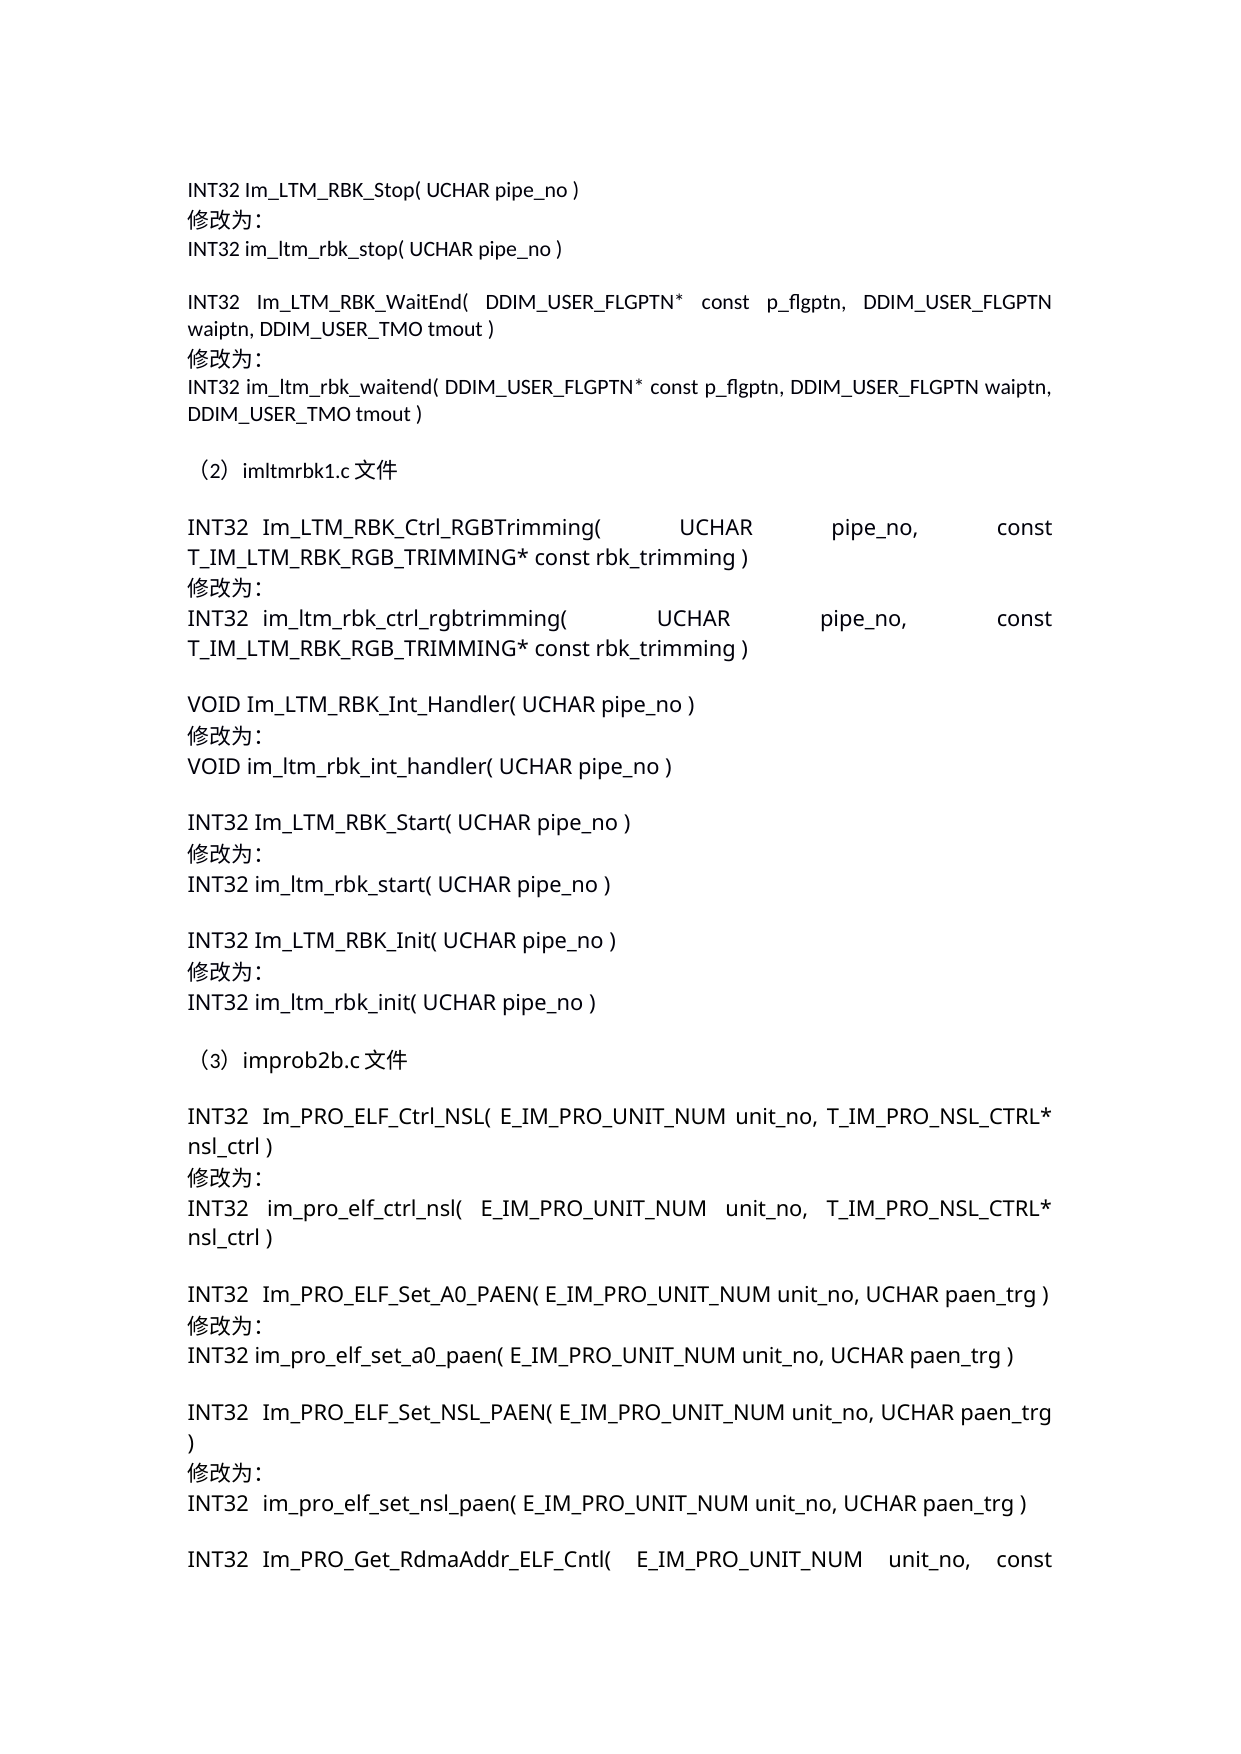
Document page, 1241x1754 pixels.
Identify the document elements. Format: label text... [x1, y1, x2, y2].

text INT32 im_ltm_rbk_ctrl_rgbtrimming( UCHAR pipe_no, const T_IM_LTM_RBK_RGB_TRIMMING* const rbk_trimming ) [187, 603, 1053, 662]
text INT32 Im_PRO_ELF_Ctrl_NSL( E_IM_PRO_UNIT_NUM unit_no, T_IM_PRO_NSL_CTRL* nsl_ctrl ) [187, 1101, 1053, 1161]
text INT32 im_pro_elf_ctrl_nsl( E_IM_PRO_UNIT_NUM unit_no, T_IM_PRO_NSL_CTRL* nsl_ctrl ) [187, 1193, 1053, 1252]
text INT32 Im_PRO_ELF_Set_NSL_PAEN( E_IM_PRO_UNIT_NUM unit_no, UCHAR paen_trg ) [187, 1397, 1053, 1456]
text VOID Im_LTM_RBK_Int_Handler( UCHAR pipe_no ) [187, 689, 1053, 719]
text INT32 im_ltm_rbk_stop( UCHAR pipe_no ) [187, 235, 1053, 262]
text INT32 im_ltm_rbk_start( UCHAR pipe_no ) [187, 868, 1053, 898]
text 修改为： [187, 571, 1053, 603]
text 修改为： [187, 1456, 1053, 1488]
text VOID im_ltm_rbk_int_handler( UCHAR pipe_no ) [187, 751, 1053, 780]
text （3）improb2b.c文件 [187, 1043, 1053, 1075]
text INT32 im_ltm_rbk_init( UCHAR pipe_no ) [187, 986, 1053, 1016]
text INT32 Im_LTM_RBK_WaitEnd( DDIM_USER_FLGPTN* const p_flgptn, DDIM_USER_FLGPTN waiptn, DDIM_USER_TMO tmout ) [187, 288, 1053, 342]
text 修改为： [187, 1161, 1053, 1193]
text INT32 im_pro_elf_set_a0_paen( E_IM_PRO_UNIT_NUM unit_no, UCHAR paen_trg ) [187, 1340, 1053, 1370]
text 修改为： [187, 342, 1053, 373]
text INT32 Im_PRO_ELF_Set_A0_PAEN( E_IM_PRO_UNIT_NUM unit_no, UCHAR paen_trg ) [187, 1279, 1053, 1309]
text INT32 im_ltm_rbk_waitend( DDIM_USER_FLGPTN* const p_flgptn, DDIM_USER_FLGPTN waiptn, DDIM_USER_TMO tmout ) [187, 373, 1053, 427]
text 修改为： [187, 1309, 1053, 1340]
text 修改为： [187, 203, 1053, 235]
text 修改为： [187, 837, 1053, 868]
text INT32 Im_LTM_RBK_Stop( UCHAR pipe_no ) [187, 177, 1053, 203]
text 修改为： [187, 719, 1053, 751]
text 修改为： [187, 955, 1053, 986]
text INT32 Im_LTM_RBK_Ctrl_RGBTrimming( UCHAR pipe_no, const T_IM_LTM_RBK_RGB_TRIMMING* const rbk_trimming ) [187, 512, 1053, 571]
text INT32 im_pro_elf_set_nsl_paen( E_IM_PRO_UNIT_NUM unit_no, UCHAR paen_trg ) [187, 1488, 1053, 1518]
text INT32 Im_LTM_RBK_Init( UCHAR pipe_no ) [187, 925, 1053, 955]
text （2）imltmrbk1.c文件 [187, 453, 1053, 485]
text INT32 Im_LTM_RBK_Start( UCHAR pipe_no ) [187, 807, 1053, 837]
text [187, 1544, 1053, 1574]
